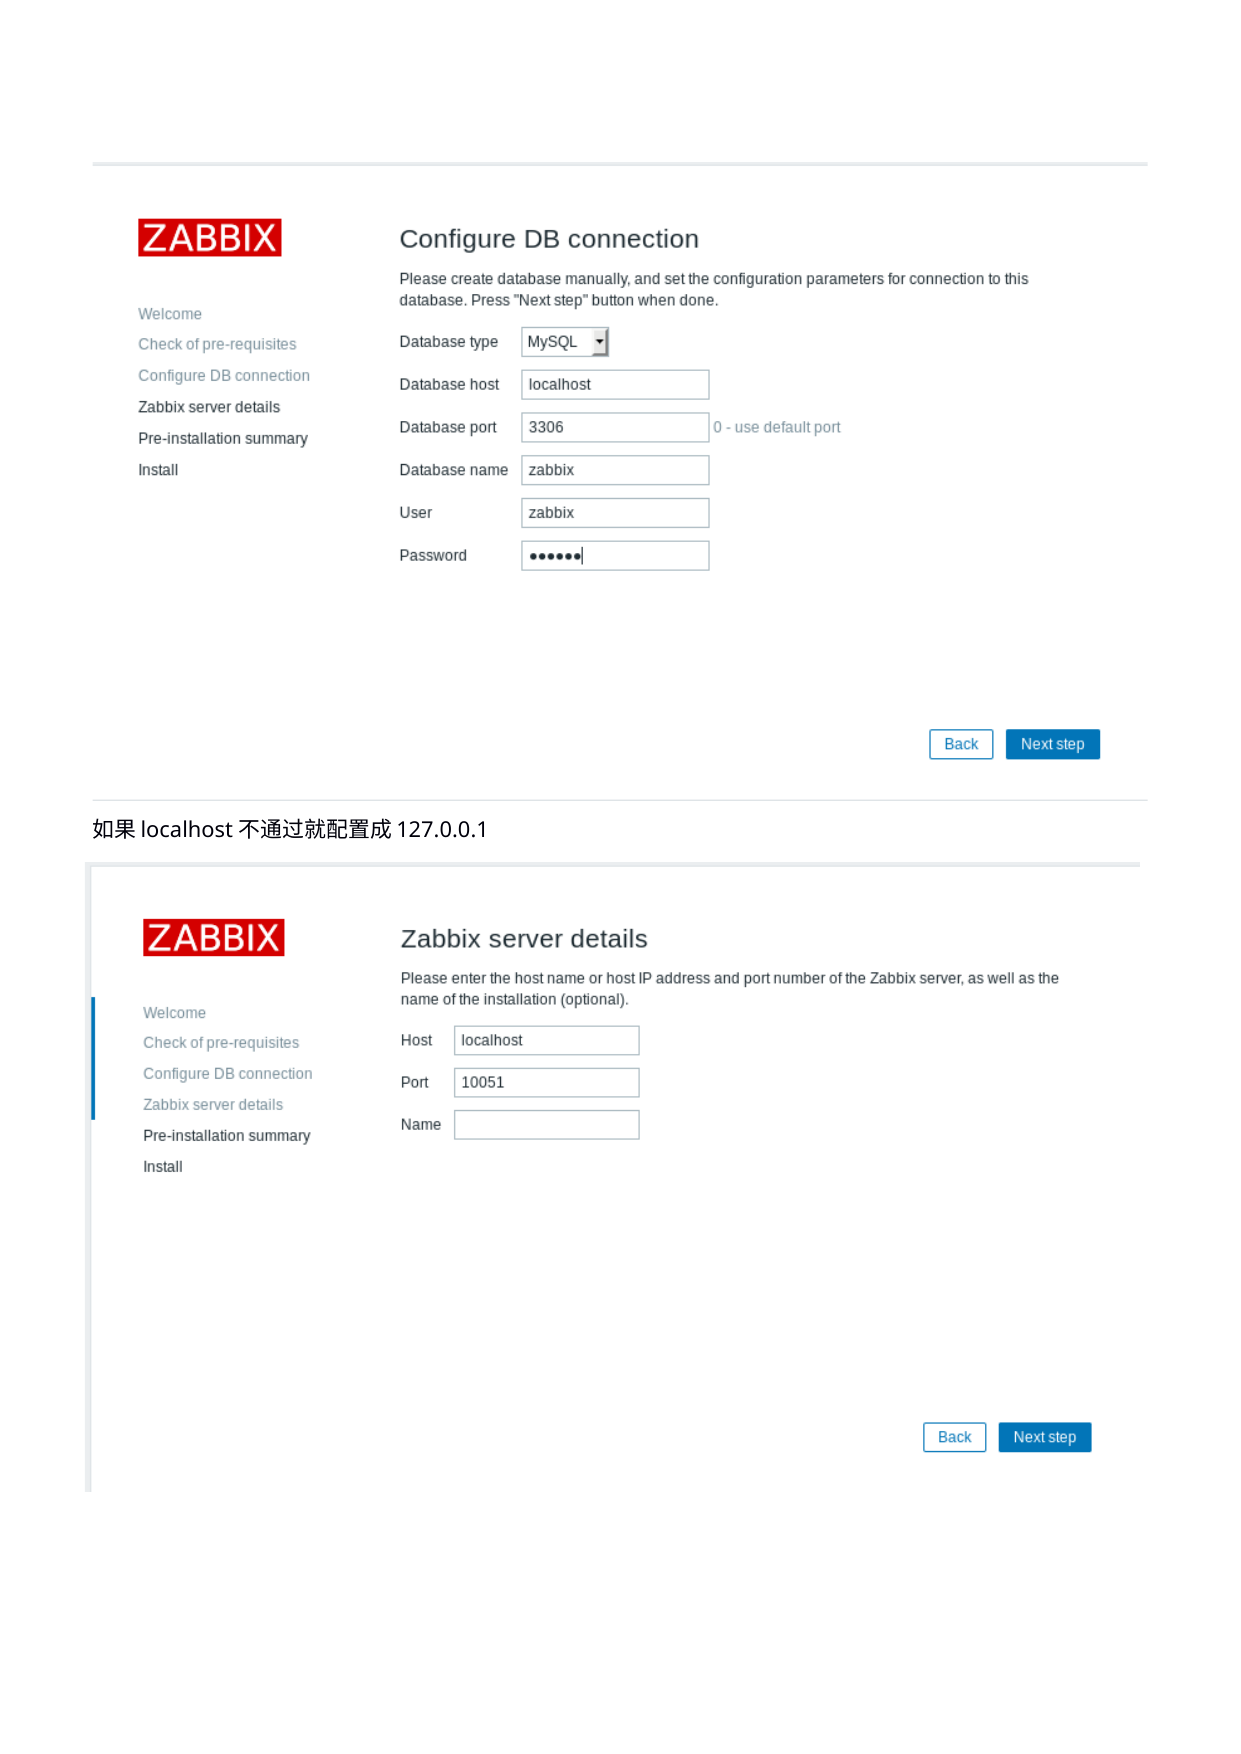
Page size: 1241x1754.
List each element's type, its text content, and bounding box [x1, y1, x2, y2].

picture [92, 162, 1148, 801]
picture [84, 862, 1140, 1492]
text 如果localhost 不通过就配置成127.0.0.1 [92, 801, 1147, 844]
